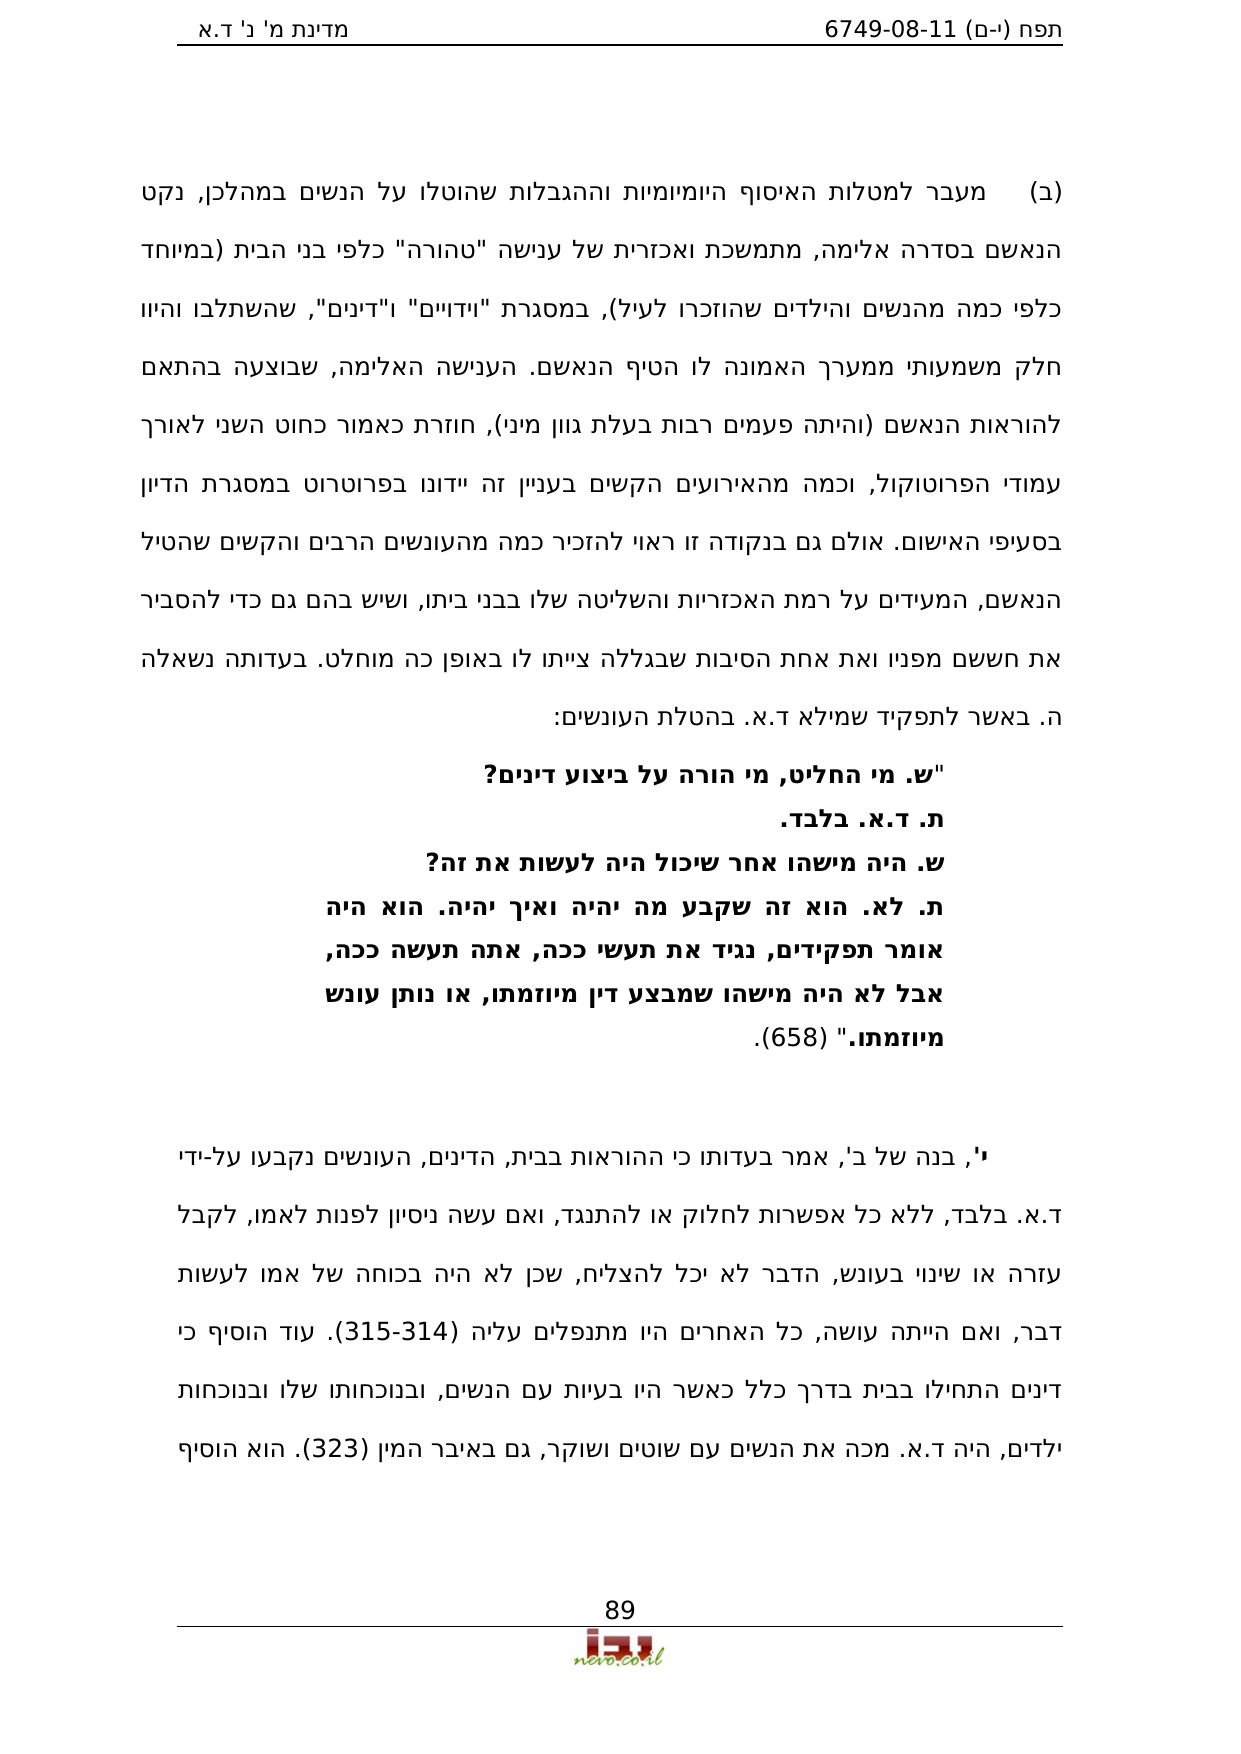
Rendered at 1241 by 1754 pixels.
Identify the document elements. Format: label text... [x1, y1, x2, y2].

text (ב) מעבר למטלות האיסוף היומיומיות וההגבלות שהוטלו על הנשים במהלכן, נקט הנאשם בסדרה אלימה, מתמשכת ואכזרית של ענישה "טהורה" כלפי בני הבית (במיוחד כלפי כמה מהנשים והילדים שהוזכרו לעיל), במסגרת "וידויים" ו"דינים", שהשתלבו והיוו חלק משמעותי ממערך האמונה לו הטיף הנאשם. הענישה האלימה, שבוצעה בהתאם להוראות הנאשם (והיתה פעמים רבות בעלת גוון מיני), חוזרת כאמור כחוט השני לאורך עמודי הפרוטוקול, וכמה מהאים הקשים בעניין זה יידונו בפרוטרוט במסגרת הדיון בסעיפי האישום. אולם גם בנקודה זו ראוי להזכיר כמה מהעונשים הרבים והקשים שהטיל הנאשם, המעידים על רמת האכזריות והשליטה שלו בבני ביתו, ושיש בהם גם כדי להסביר את חששם מפניו ואת אחת הסיבות שבגללה צייתו לו באופן כה מוחלט. בעדותה נשאלה ה. באשר לתפקיד שמילא ד.א. בהטלת העונשים: [140, 177, 1063, 731]
text ת. לא. הוא זה שקבע מה יהיה ואיך יהיה. הוא היה אומר תפקידים, נגיד את תעשי ככה, אתה תעשה ככה, אבל לא היה מישהו שמבצע דין מיוזמתו, או נותן עונש מיוזמתו." (658). [325, 892, 945, 1052]
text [177, 1142, 1063, 1463]
picture [574, 1628, 666, 1667]
text "ש. מי החליט, מי הורה על ביצוע דינים? [325, 761, 945, 790]
text ש. היה מישהו אחר שיכול היה לעשות את זה? [325, 848, 945, 877]
text ת. ד.א. בלבד. [325, 804, 945, 833]
